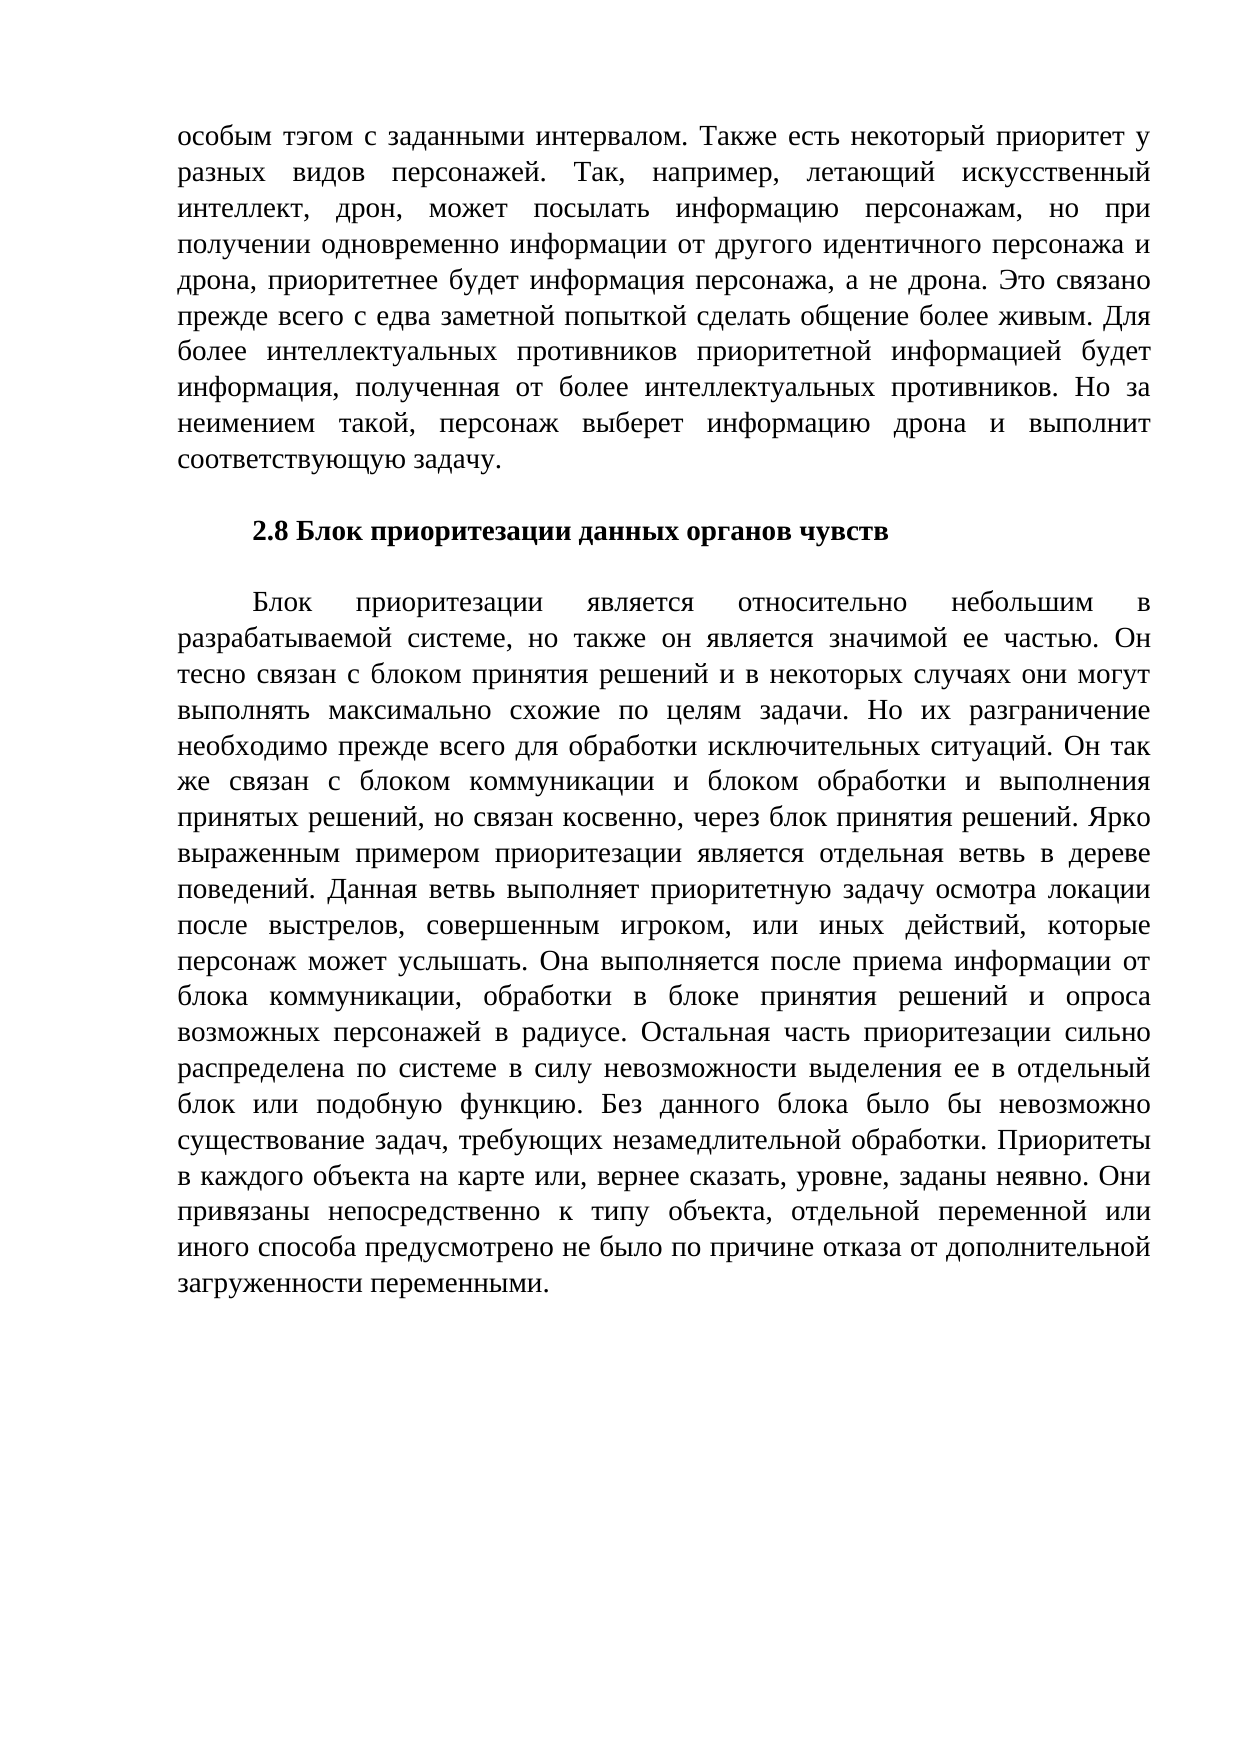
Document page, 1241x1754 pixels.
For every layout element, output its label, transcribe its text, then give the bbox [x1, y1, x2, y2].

text 2.8 Блок приоритезации данных органов чувств [177, 513, 1152, 546]
text Блок приоритезации является относительно небольшим в разрабатываемой системе, но также он является значимой ее частью. Он тесно связан с блоком принятия решений и в некоторых случаях они могут выполнять максимально схожие по целям задачи. Но их разграничение необходимо прежде всего для обработки исключительных ситуаций. Он так же связан с блоком коммуникации и блоком обработки и выполнения принятых решений, но связан косвенно, через блок принятия решений. Ярко выраженным примером приоритезации является отдельная ветвь в дереве поведений. Данная ветвь выполняет приоритетную задачу осмотра локации после выстрелов, совершенным игроком, или иных действий, которые персонаж может услышать. Она выполняется после приема информации от блока коммуникации, обработки в блоке принятия решений и опроса возможных персонажей в радиусе. Остальная часть приоритезации сильно распределена по системе в силу невозможности выделения ее в отдельный блок или подобную функцию. Без данного блока было бы невозможно существование задач, требующих незамедлительной обработки. Приоритеты в каждого объекта на карте или, вернее сказать, уровне, заданы неявно. Они привязаны непосредственно к типу объекта, отдельной переменной или иного способа предусмотрено не было по причине отказа от дополнительной загруженности переменными. [177, 584, 1152, 1299]
